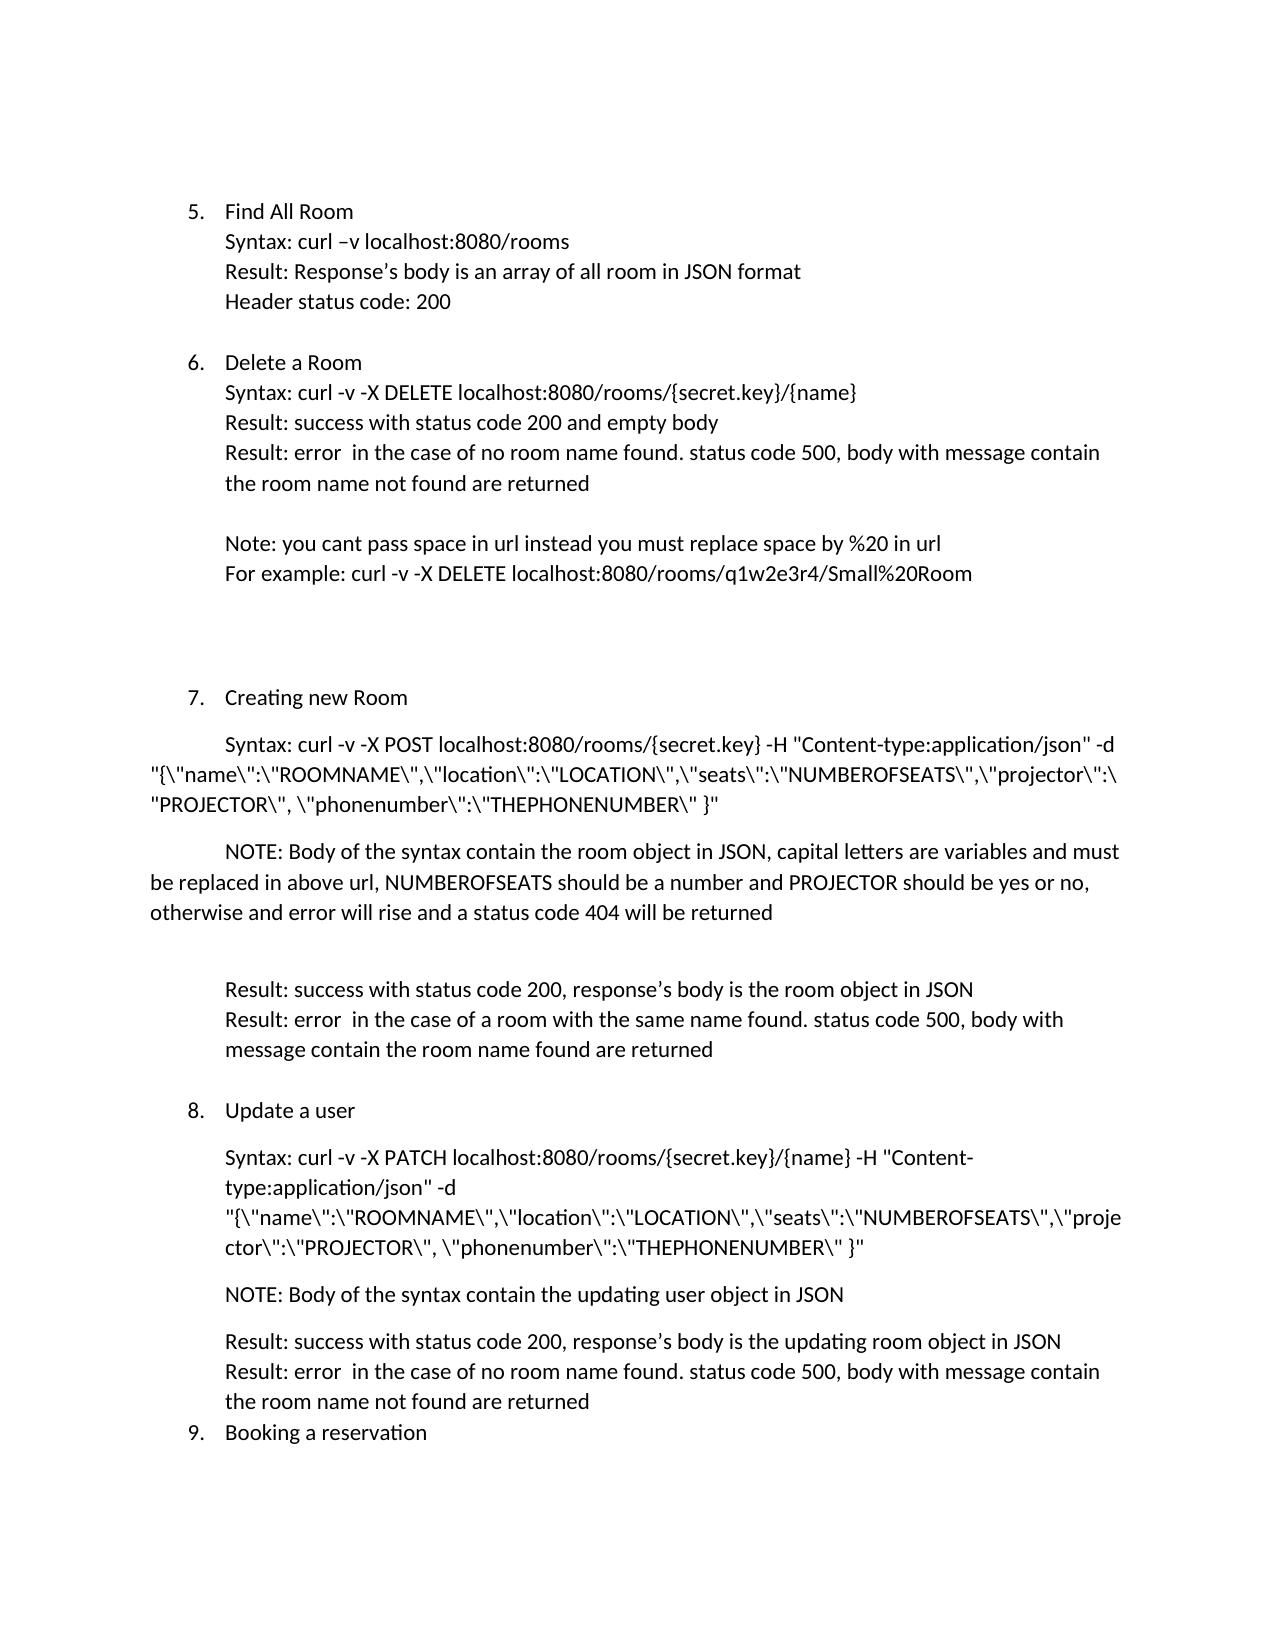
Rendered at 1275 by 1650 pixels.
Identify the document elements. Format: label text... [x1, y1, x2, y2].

list For example: curl -v -X DELETE localhost:8080/rooms/q1w2e3r4/Small%20Room [225, 559, 1125, 587]
list Booking a reservation [187, 1418, 1125, 1446]
list Result: error in the case of no room name found. status code 500, body with message contain the room name not found are returned [225, 1357, 1125, 1416]
list Result: error in the case of no room name found. status code 500, body with message contain the room name not found are returned [225, 438, 1125, 497]
list Delete a Room [187, 348, 1125, 376]
list Note: you cant pass space in url instead you must replace space by %20 in url [225, 529, 1125, 557]
list Find All Room [187, 197, 1125, 225]
list Result: Response’s body is an array of all room in JSON format [225, 257, 1125, 285]
list Header status code: 200 [225, 287, 1125, 316]
text Syntax: curl -v -X PATCH localhost:8080/rooms/{secret.key}/{name} -H "Content-type:application/json" -d "{\"name\":\"ROOMNAME\",\"location\":\"LOCATION\",\"seats\":\"NUMBEROFSEATS\",\"projector\":\"PROJECTOR\", \"phonenumber\":\"THEPHONENUMBER\" }" [225, 1143, 1125, 1261]
list Result: success with status code 200 and empty body [225, 408, 1125, 436]
text NOTE: Body of the syntax contain the room object in JSON, capital letters are variables and must be replaced in above url, NUMBEROFSEATS should be a number and PROJECTOR should be yes or no, otherwise and error will rise and a status code 404 will be returned [150, 837, 1125, 926]
list Result: error in the case of a room with the same name found. status code 500, body with message contain the room name found are returned [225, 1005, 1125, 1063]
list Result: success with status code 200, response’s body is the updating room object in JSON [225, 1327, 1125, 1355]
list Syntax: curl –v localhost:8080/rooms [225, 227, 1125, 255]
list Result: success with status code 200, response’s body is the room object in JSON [225, 975, 1125, 1003]
list Update a user [187, 1096, 1125, 1124]
list Syntax: curl -v -X DELETE localhost:8080/rooms/{secret.key}/{name} [225, 378, 1125, 406]
list Creating new Room [187, 683, 1125, 711]
text Syntax: curl -v -X POST localhost:8080/rooms/{secret.key} -H "Content-type:application/json" -d "{\"name\":\"ROOMNAME\",\"location\":\"LOCATION\",\"seats\":\"NUMBEROFSEATS\",\"projector\":\"PROJECTOR\", \"phonenumber\":\"THEPHONENUMBER\" }" [150, 730, 1125, 819]
text NOTE: Body of the syntax contain the updating user object in JSON [150, 1280, 1125, 1308]
